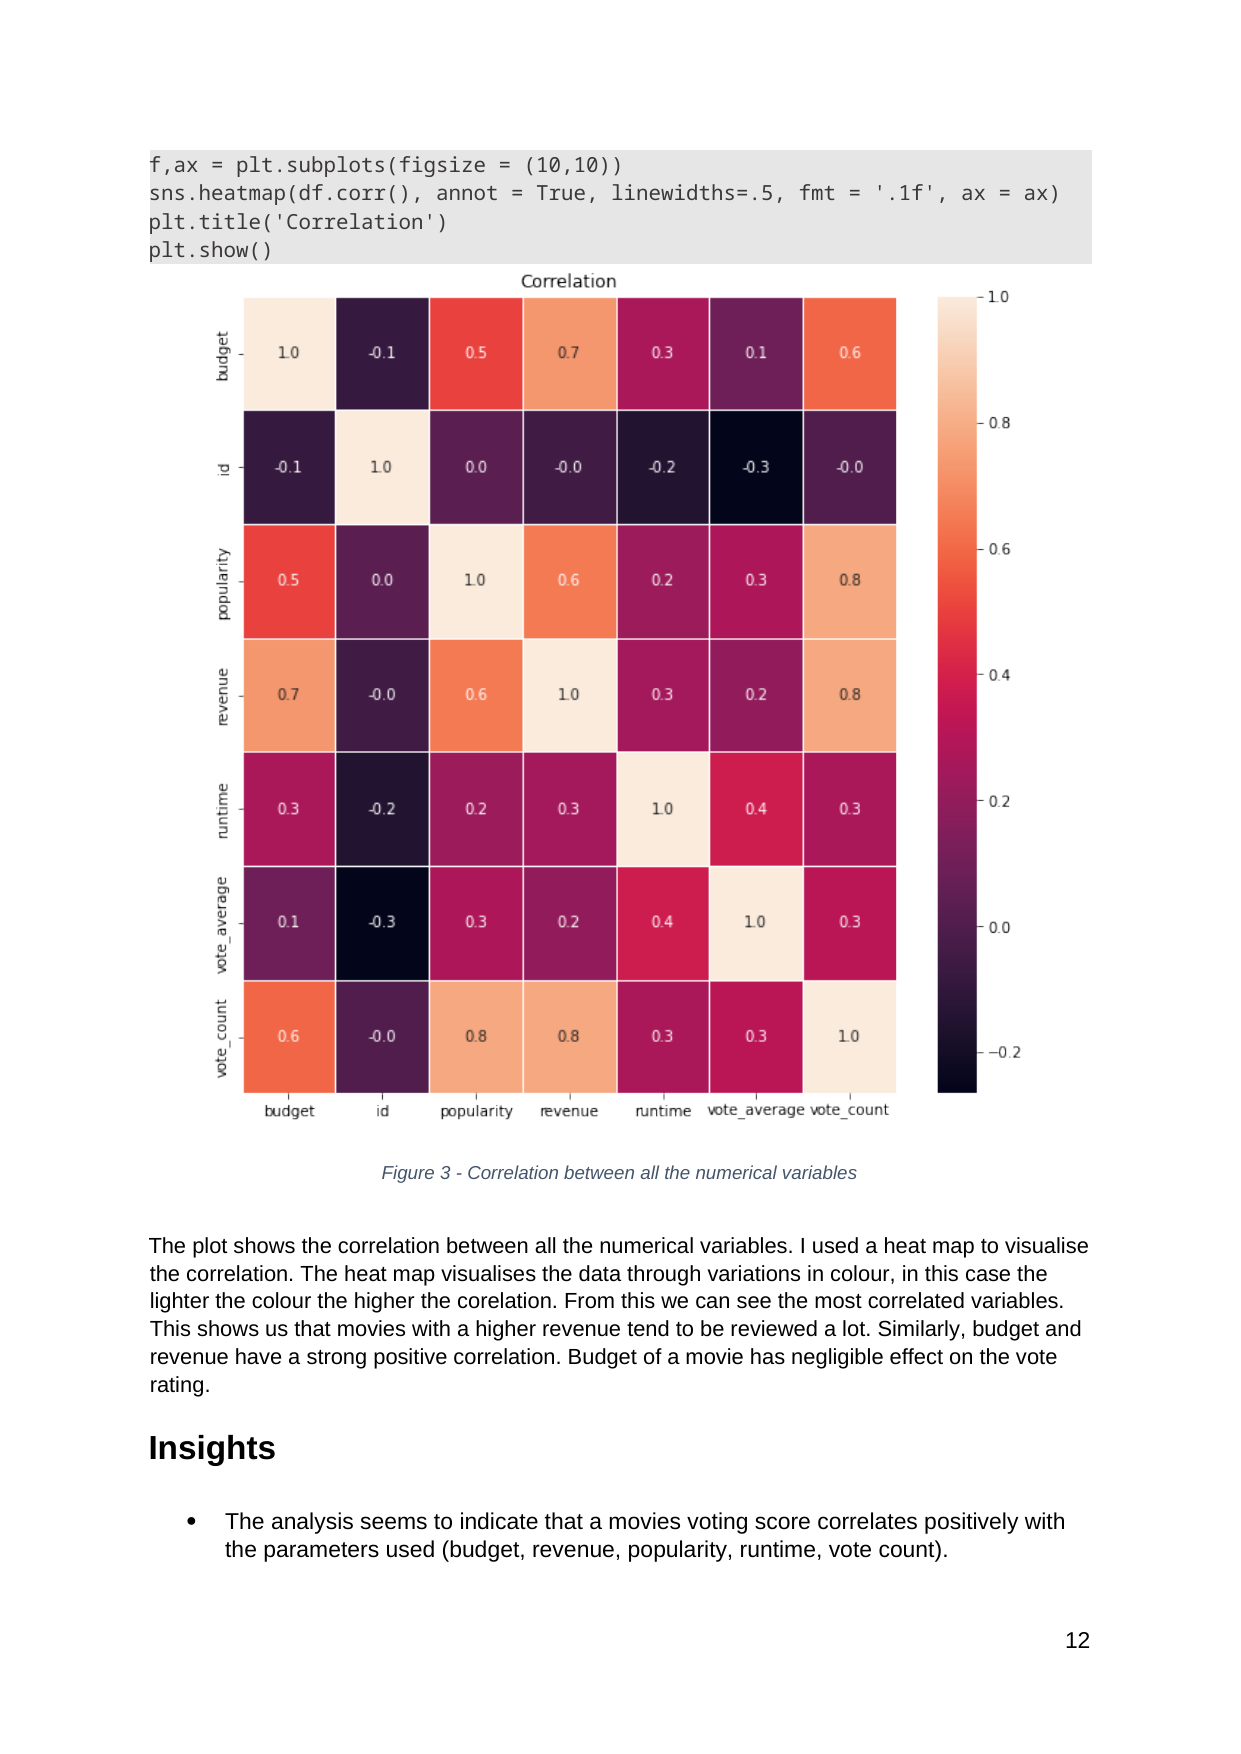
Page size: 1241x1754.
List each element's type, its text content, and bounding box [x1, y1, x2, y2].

picture [206, 264, 1033, 1130]
text Figure 3 - Correlation between all the numerical variables [150, 1162, 1090, 1183]
text f,ax = plt.subplots(figsize = (10,10)) [150, 150, 1092, 178]
list The analysis seems to indicate that a movies voting score correlates positively with the parameters used (budget, revenue, popularity, runtime, vote count). [187, 1508, 1090, 1562]
text sns.heatmap(df.corr(), annot = True, linewidths=.5, fmt = '.1f', ax = ax) [150, 178, 1092, 207]
text Insights [148, 1428, 1090, 1467]
text plt.show() [150, 235, 1092, 264]
text plt.title('Correlation') [150, 207, 1092, 235]
text The plot shows the correlation between all the numerical variables. I used a heat map to visualise the correlation. The heat map visualises the data through variations in colour, in this case the lighter the colour the higher the corelation. From this we can see the most correlated variables. This shows us that movies with a higher revenue tend to be reviewed a lot. Similarly, budget and revenue have a strong positive correlation. Budget of a movie has negligible effect on the vote rating. [148, 1258, 1090, 1397]
